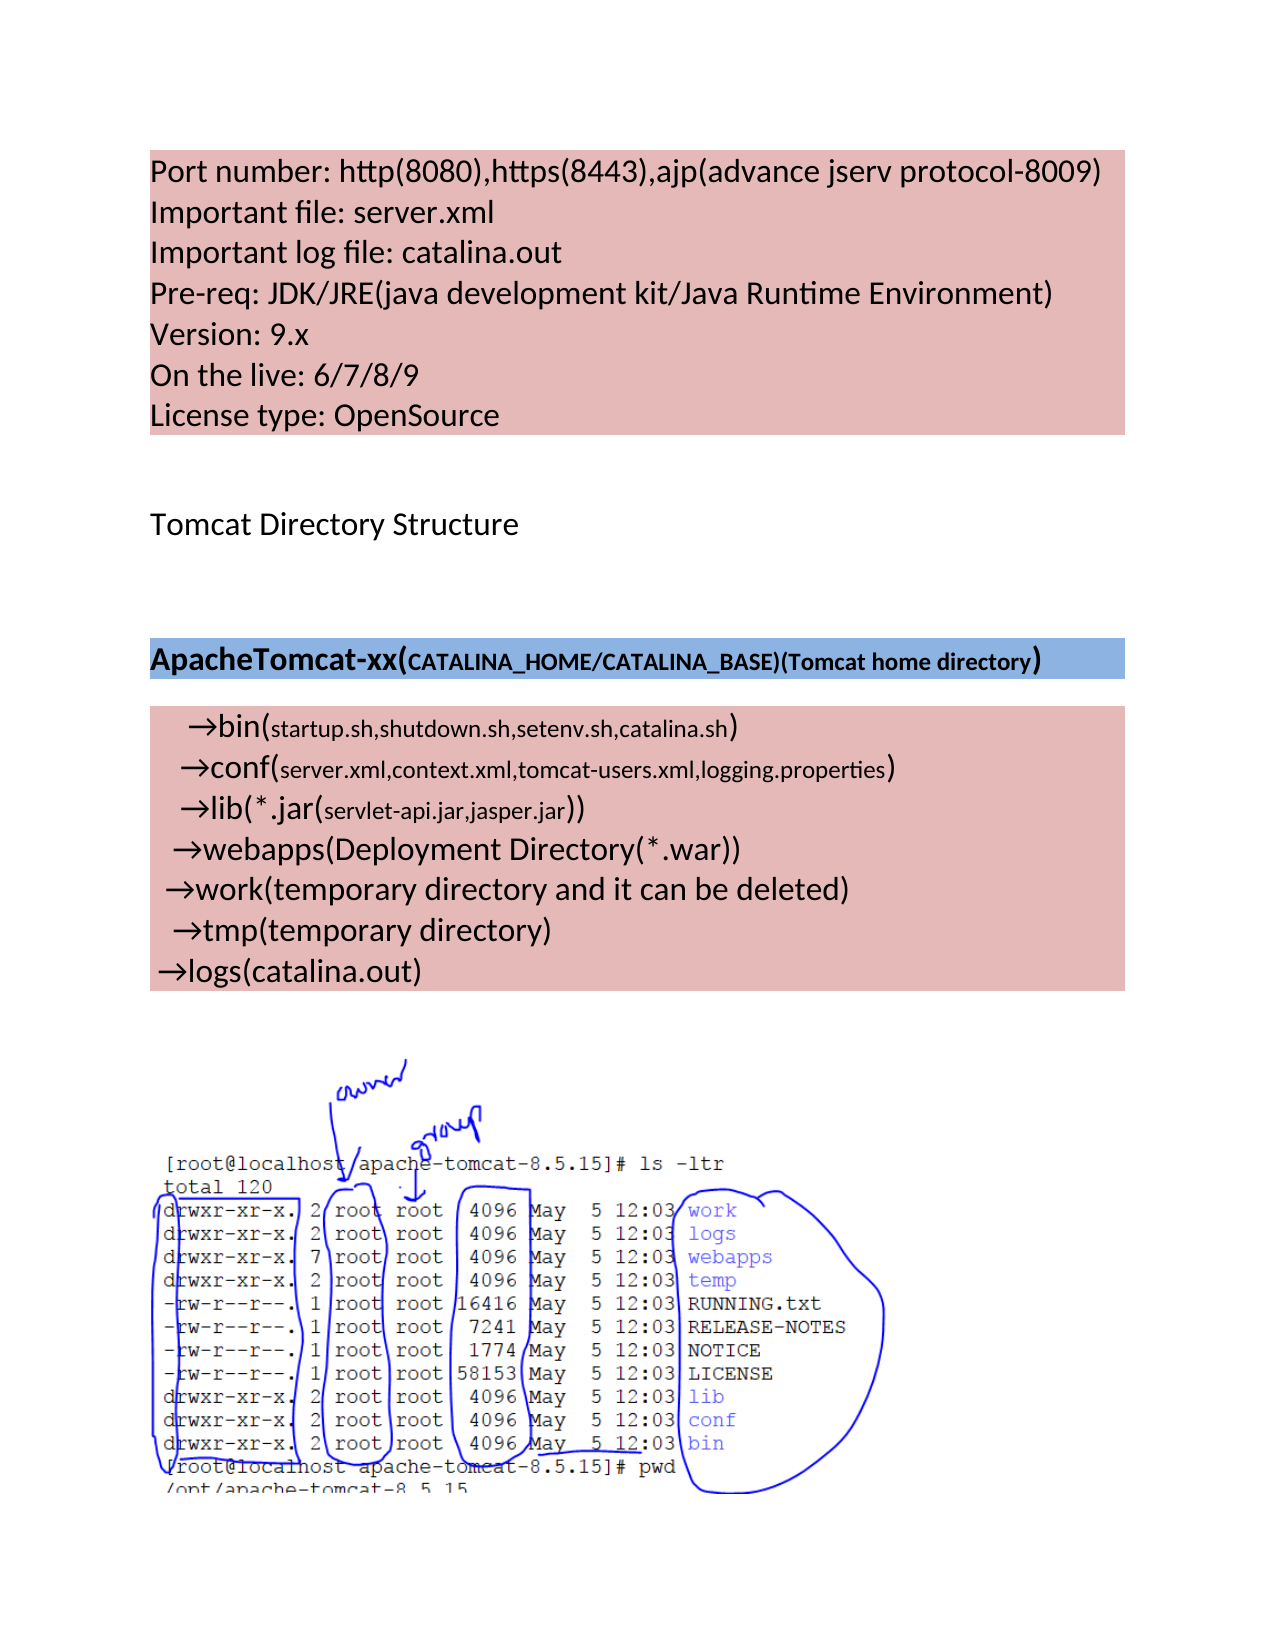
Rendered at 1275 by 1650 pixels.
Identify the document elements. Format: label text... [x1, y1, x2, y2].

text ApacheTomcat-xx(CATALINA_HOME/CATALINA_BASE)(Tomcat home directory) [150, 638, 1125, 679]
text Tomcat Directory Structure [150, 503, 1125, 543]
text On the live: 6/7/8/9 [150, 354, 1125, 394]
text →work(temporary directory and it can be deleted) [150, 868, 1125, 909]
text →webapps(Deployment Directory(*.war)) [150, 828, 1125, 868]
text →conf(server.xml,context.xml,tomcat-users.xml,logging.properties) [150, 746, 1125, 787]
text →tmp(temporary directory) [150, 909, 1125, 950]
text →lib(*.jar(servlet-api.jar,jasper.jar)) [150, 787, 1125, 828]
picture [150, 1058, 1125, 1494]
text →logs(catalina.out) [150, 950, 1125, 991]
text →bin(startup.sh,shutdown.sh,setenv.sh,catalina.sh) [150, 706, 1125, 746]
text License type: OpenSource [150, 394, 1125, 435]
text Port number: http(8080),https(8443),ajp(advance jserv protocol-8009) [150, 150, 1125, 191]
text Important file: server.xml [150, 191, 1125, 231]
text Important log file: catalina.out [150, 231, 1125, 272]
text Pre-req: JDK/JRE(java development kit/Java Runtime Environment) [150, 272, 1125, 313]
text Version: 9.x [150, 313, 1125, 354]
